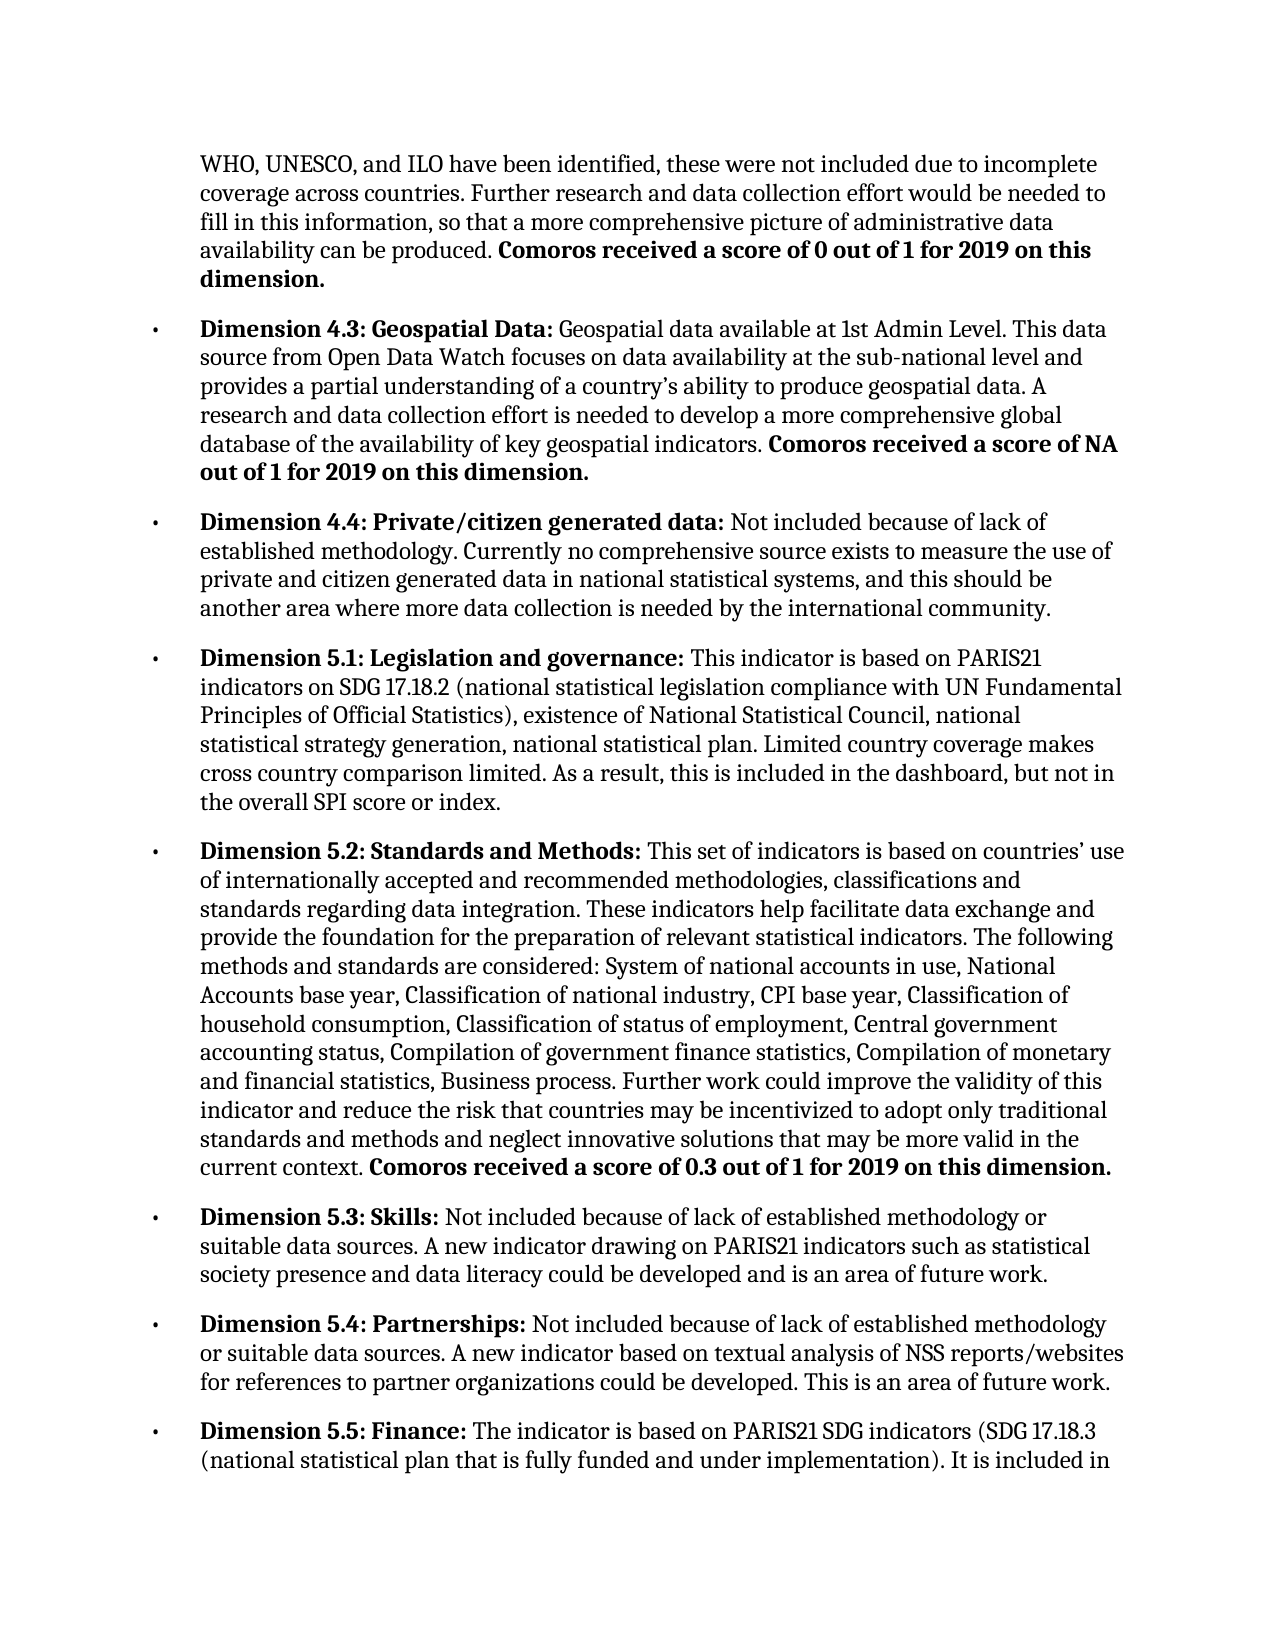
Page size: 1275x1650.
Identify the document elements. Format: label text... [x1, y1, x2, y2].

list Dimension 5.1: Legislation and governance: This indicator is based on PARIS21 indicators on SDG 17.18.2 (national statistical legislation compliance with UN Fundamental Principles of Official Statistics), existence of National Statistical Council, national statistical strategy generation, national statistical plan. Limited country coverage makes cross country comparison limited. As a result, this is included in the dashboard, but not in the overall SPI score or index. [150, 644, 1125, 816]
list Dimension 5.4: Partnerships: Not included because of lack of established methodology or suitable data sources. A new indicator based on textual analysis of NSS reports/websites for references to partner organizations could be developed. This is an area of future work. [150, 1310, 1125, 1396]
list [150, 1417, 1125, 1474]
list Dimension 4.4: Private/citizen generated data: Not included because of lack of established methodology. Currently no comprehensive source exists to measure the use of private and citizen generated data in national statistical systems, and this should be another area where more data collection is needed by the international community. [150, 508, 1125, 623]
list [150, 150, 1125, 294]
list Dimension 5.2: Standards and Methods: This set of indicators is based on countries’ use of internationally accepted and recommended methodologies, classifications and standards regarding data integration. These indicators help facilitate data exchange and provide the foundation for the preparation of relevant statistical indicators. The following methods and standards are considered: System of national accounts in use, National Accounts base year, Classification of national industry, CPI base year, Classification of household consumption, Classification of status of employment, Central government accounting status, Compilation of government finance statistics, Compilation of monetary and financial statistics, Business process. Further work could improve the validity of this indicator and reduce the risk that countries may be incentivized to adopt only traditional standards and methods and neglect innovative solutions that may be more valid in the current context. Comoros received a score of 0.3 out of 1 for 2019 on this dimension. [150, 837, 1125, 1182]
list Dimension 4.3: Geospatial Data: Geospatial data available at 1st Admin Level. This data source from Open Data Watch focuses on data availability at the sub-national level and provides a partial understanding of a country’s ability to produce geospatial data. A research and data collection effort is needed to develop a more comprehensive global database of the availability of key geospatial indicators. Comoros received a score of NA out of 1 for 2019 on this dimension. [150, 314, 1125, 487]
list Dimension 5.3: Skills: Not included because of lack of established methodology or suitable data sources. A new indicator drawing on PARIS21 indicators such as statistical society presence and data literacy could be developed and is an area of future work. [150, 1203, 1125, 1289]
